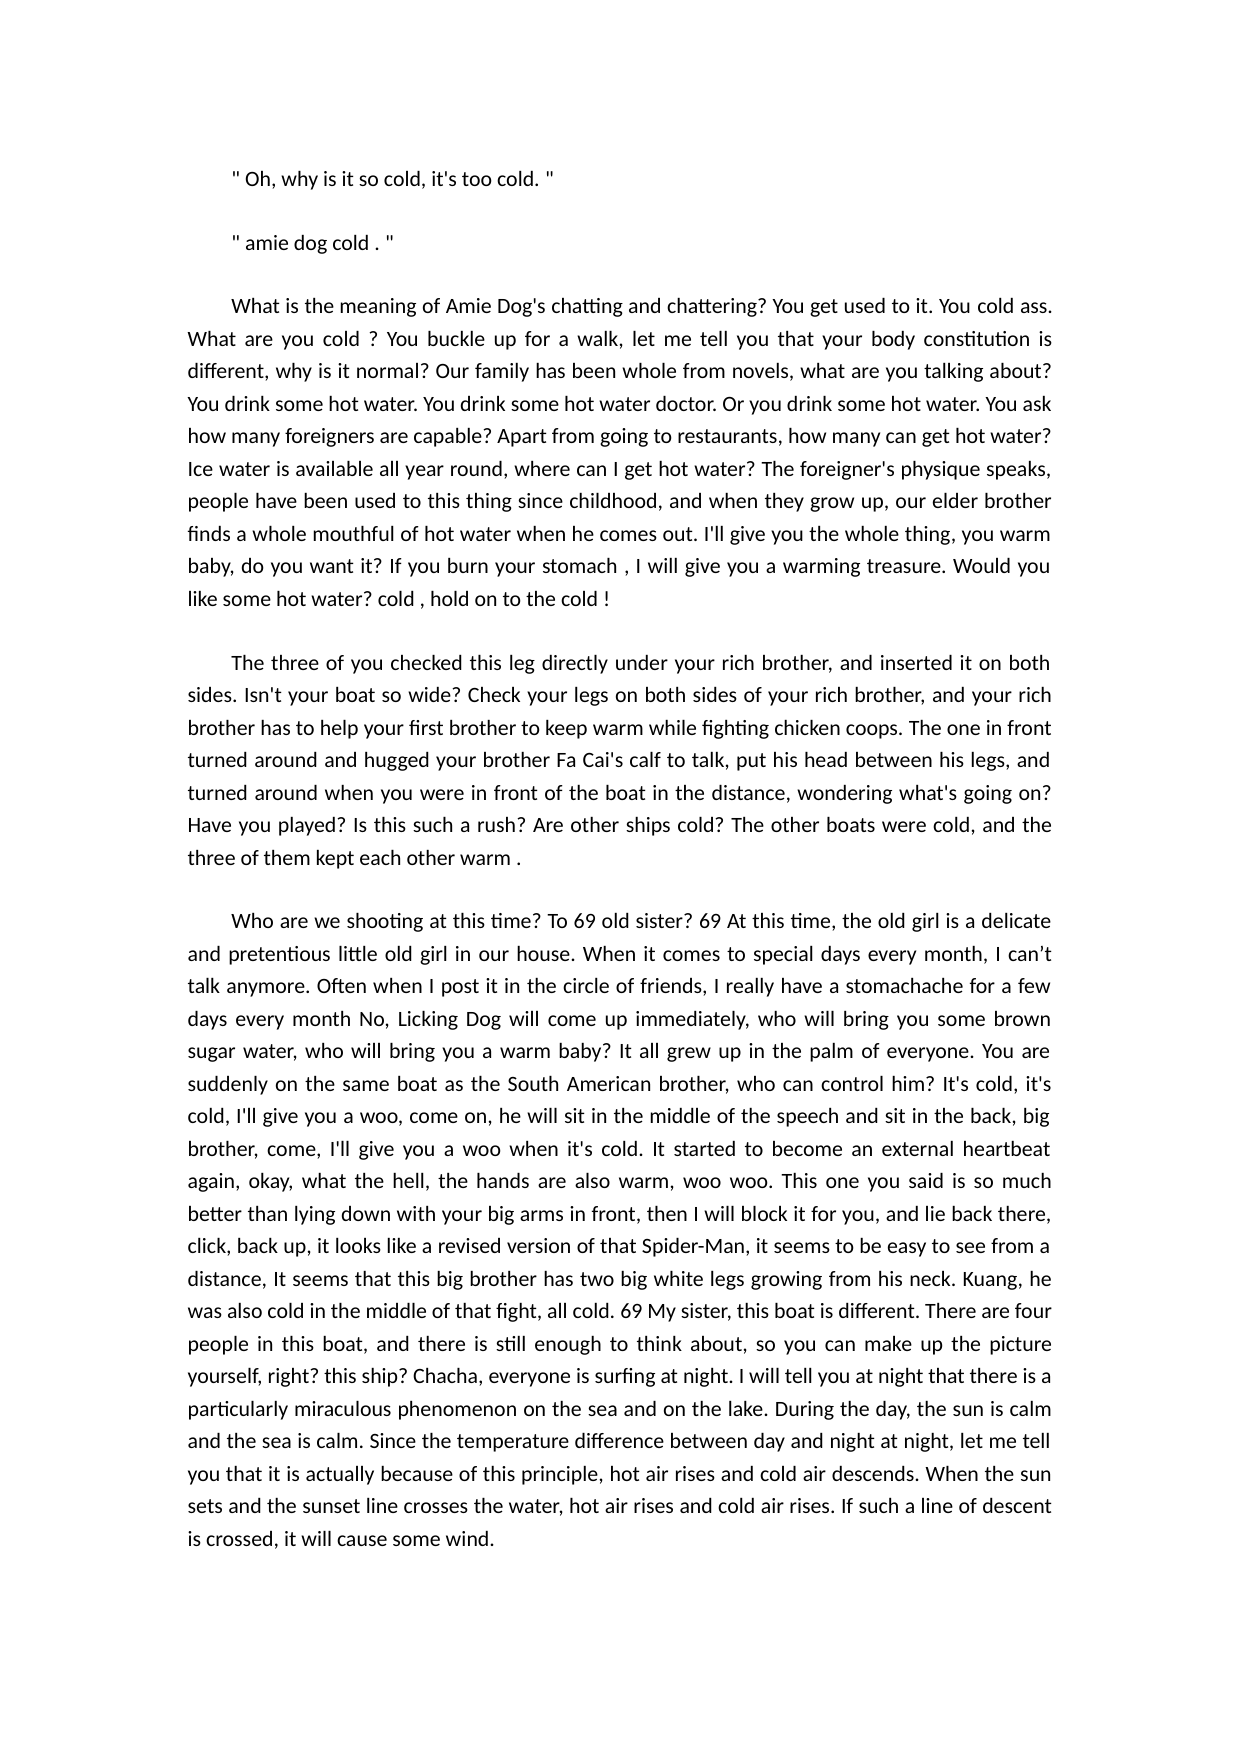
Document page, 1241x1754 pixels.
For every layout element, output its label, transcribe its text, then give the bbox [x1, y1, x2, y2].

text " amie dog cold . " [187, 226, 1053, 258]
text The three of you checked this leg directly under your rich brother, and inserted it on both sides. Isn't your boat so wide? Check your legs on both sides of your rich brother, and your rich brother has to help your first brother to keep warm while fighting chicken coops. The one in front turned around and hugged your brother Fa Cai's calf to talk, put his head between his legs, and turned around when you were in front of the boat in the distance, wondering what's going on? Have you played? Is this such a rush? Are other ships cold? The other boats were cold, and the three of them kept each other warm . [187, 646, 1053, 873]
text Who are we shooting at this time? To 69 old sister? 69 At this time, the old girl is a delicate and pretentious little old girl in our house. When it comes to special days every month, I can’t talk anymore. Often when I post it in the circle of friends, I really have a stomachache for a few days every month No, Licking Dog will come up immediately, who will bring you some brown sugar water, who will bring you a warm baby? It all grew up in the palm of everyone. You are suddenly on the same boat as the South American brother, who can control him? It's cold, it's cold, I'll give you a woo, come on, he will sit in the middle of the speech and sit in the back, big brother, come, I'll give you a woo when it's cold. It started to become an external heartbeat again, okay, what the hell, the hands are also warm, woo woo. This one you said is so much better than lying down with your big arms in front, then I will block it for you, and lie back there, click, back up, it looks like a revised version of that Spider-Man, it seems to be easy to see from a distance, It seems that this big brother has two big white legs growing from his neck. Kuang, he was also cold in the middle of that fight, all cold. 69 My sister, this boat is different. There are four people in this boat, and there is still enough to think about, so you can make up the picture yourself, right? this ship? Chacha, everyone is surfing at night. I will tell you at night that there is a particularly miraculous phenomenon on the sea and on the lake. During the day, the sun is calm and the sea is calm. Since the temperature difference between day and night at night, let me tell you that it is actually because of this principle, hot air rises and cold air descends. When the sun sets and the sunset line crosses the water, hot air rises and cold air rises. If such a line of descent is crossed, it will cause some wind. [187, 904, 1053, 1554]
text What is the meaning of Amie Dog's chatting and chattering? You get used to it. You cold ass. What are you cold ? You buckle up for a walk, let me tell you that your body constitution is different, why is it normal? Our family has been whole from novels, what are you talking about? You drink some hot water. You drink some hot water doctor. Or you drink some hot water. You ask how many foreigners are capable? Apart from going to restaurants, how many can get hot water? Ice water is available all year round, where can I get hot water? The foreigner's physique speaks, people have been used to this thing since childhood, and when they grow up, our elder brother finds a whole mouthful of hot water when he comes out. I'll give you the whole thing, you warm baby, do you want it? If you burn your stomach , I will give you a warming treasure. Would you like some hot water? cold , hold on to the cold ! [187, 289, 1053, 614]
text " Oh, why is it so cold, it's too cold. " [187, 162, 1053, 194]
